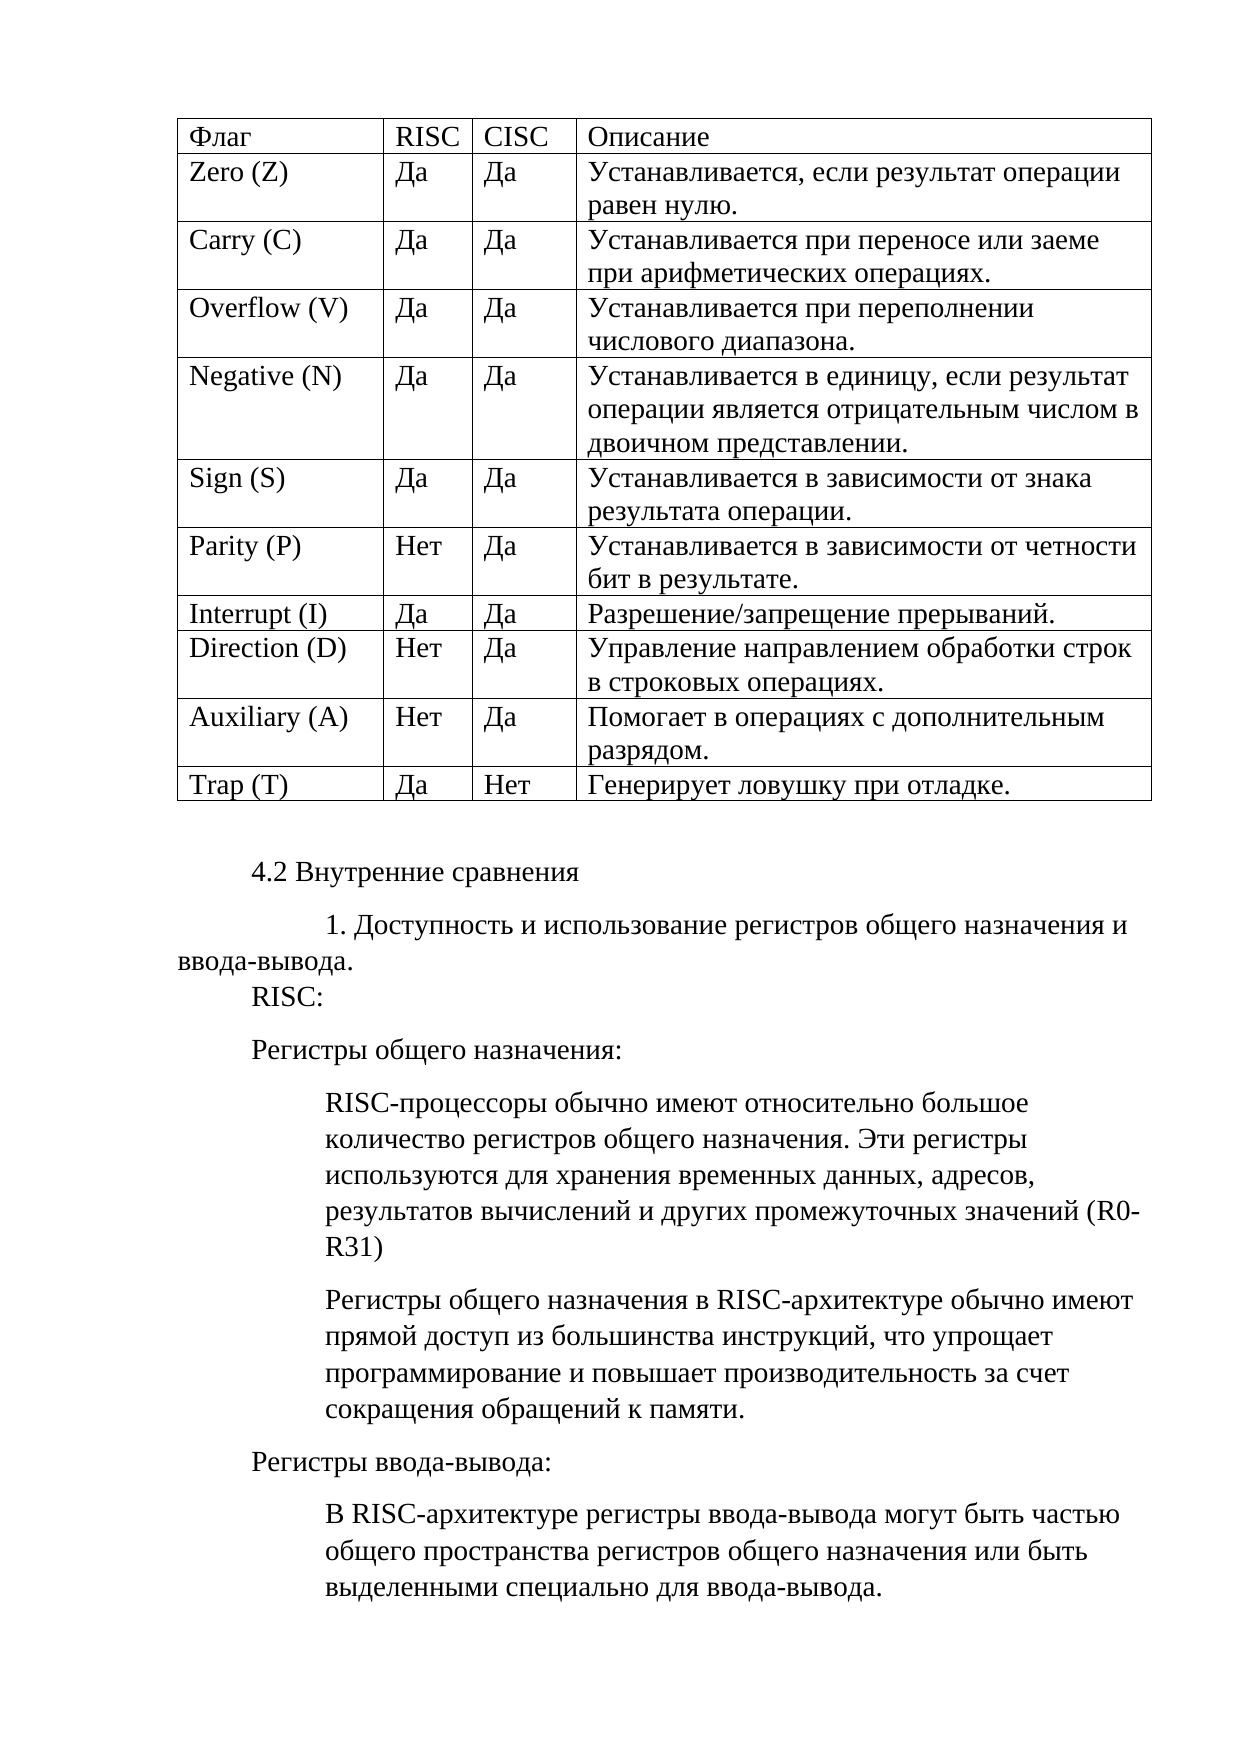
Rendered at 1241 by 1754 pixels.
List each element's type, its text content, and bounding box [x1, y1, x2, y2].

table_header Флаг [178, 119, 383, 153]
table_cell Генерирует ловушку при отладке. [577, 767, 1151, 800]
table_cell Да [384, 767, 472, 800]
table_cell Управление направлением обработки строк в строковых операциях. [577, 631, 1151, 698]
table_cell Overflow (V) [178, 290, 383, 357]
table_cell Устанавливается в зависимости от знака результата операции. [577, 460, 1151, 527]
text 4.2 Внутренние сравнения [177, 854, 1152, 888]
table_cell Нет [384, 528, 472, 595]
table_cell Да [473, 358, 576, 459]
table_cell Да [384, 222, 472, 289]
table_cell Устанавливается при переполнении числового диапазона. [577, 290, 1151, 357]
table_cell Trap (T) [178, 767, 383, 800]
table_cell Sign (S) [178, 460, 383, 527]
table_cell Да [384, 358, 472, 459]
table_cell Zero (Z) [178, 154, 383, 221]
table_cell Interrupt (I) [178, 596, 383, 629]
table_cell Carry (C) [178, 222, 383, 289]
table_cell Да [384, 290, 472, 357]
table_cell Да [473, 222, 576, 289]
table_cell Разрешение/запрещение прерываний. [577, 596, 1151, 629]
table_cell Нет [384, 631, 472, 698]
table_cell Помогает в операциях с дополнительным разрядом. [577, 699, 1151, 766]
table_cell Да [384, 460, 472, 527]
table_header CISC [473, 119, 576, 153]
text RISC-процессоры обычно имеют относительно большое количество регистров общего назначения. Эти регистры используются для хранения временных данных, адресов, результатов вычислений и других промежуточных значений (R0-R31) [325, 1085, 1152, 1263]
table_cell Да [473, 596, 576, 629]
table_header Описание [577, 119, 1151, 153]
text Регистры общего назначения: [251, 1032, 1152, 1066]
table_cell Устанавливается при переносе или заеме при арифметических операциях. [577, 222, 1151, 289]
table_cell Negative (N) [178, 358, 383, 459]
table_cell Устанавливается в единицу, если результат операции является отрицательным числом в двоичном представлении. [577, 358, 1151, 459]
table_cell Устанавливается в зависимости от четности бит в результате. [577, 528, 1151, 595]
table_cell Да [384, 596, 472, 629]
table_cell Да [384, 154, 472, 221]
text В RISC-архитектуре регистры ввода-вывода могут быть частью общего пространства регистров общего назначения или быть выделенными специально для ввода-вывода. [325, 1496, 1152, 1602]
text Регистры ввода-вывода: [251, 1444, 1152, 1477]
table_cell Да [473, 460, 576, 527]
table_cell Да [473, 290, 576, 357]
table_cell Да [473, 154, 576, 221]
table_cell Нет [473, 767, 576, 800]
text Регистры общего назначения в RISC-архитектуре обычно имеют прямой доступ из большинства инструкций, что упрощает программирование и повышает производительность за счет сокращения обращений к памяти. [325, 1282, 1152, 1424]
table_cell Direction (D) [178, 631, 383, 698]
table_cell Auxiliary (A) [178, 699, 383, 766]
table_cell Да [473, 528, 576, 595]
text 1. Доступность и использование регистров общего назначения и ввода-вывода. RISC: [177, 907, 1152, 1013]
table_cell Parity (P) [178, 528, 383, 595]
table_cell Да [473, 699, 576, 766]
table_cell Да [473, 631, 576, 698]
table_header RISC [384, 119, 472, 153]
table_cell Нет [384, 699, 472, 766]
table_cell Устанавливается, если результат операции равен нулю. [577, 154, 1151, 221]
